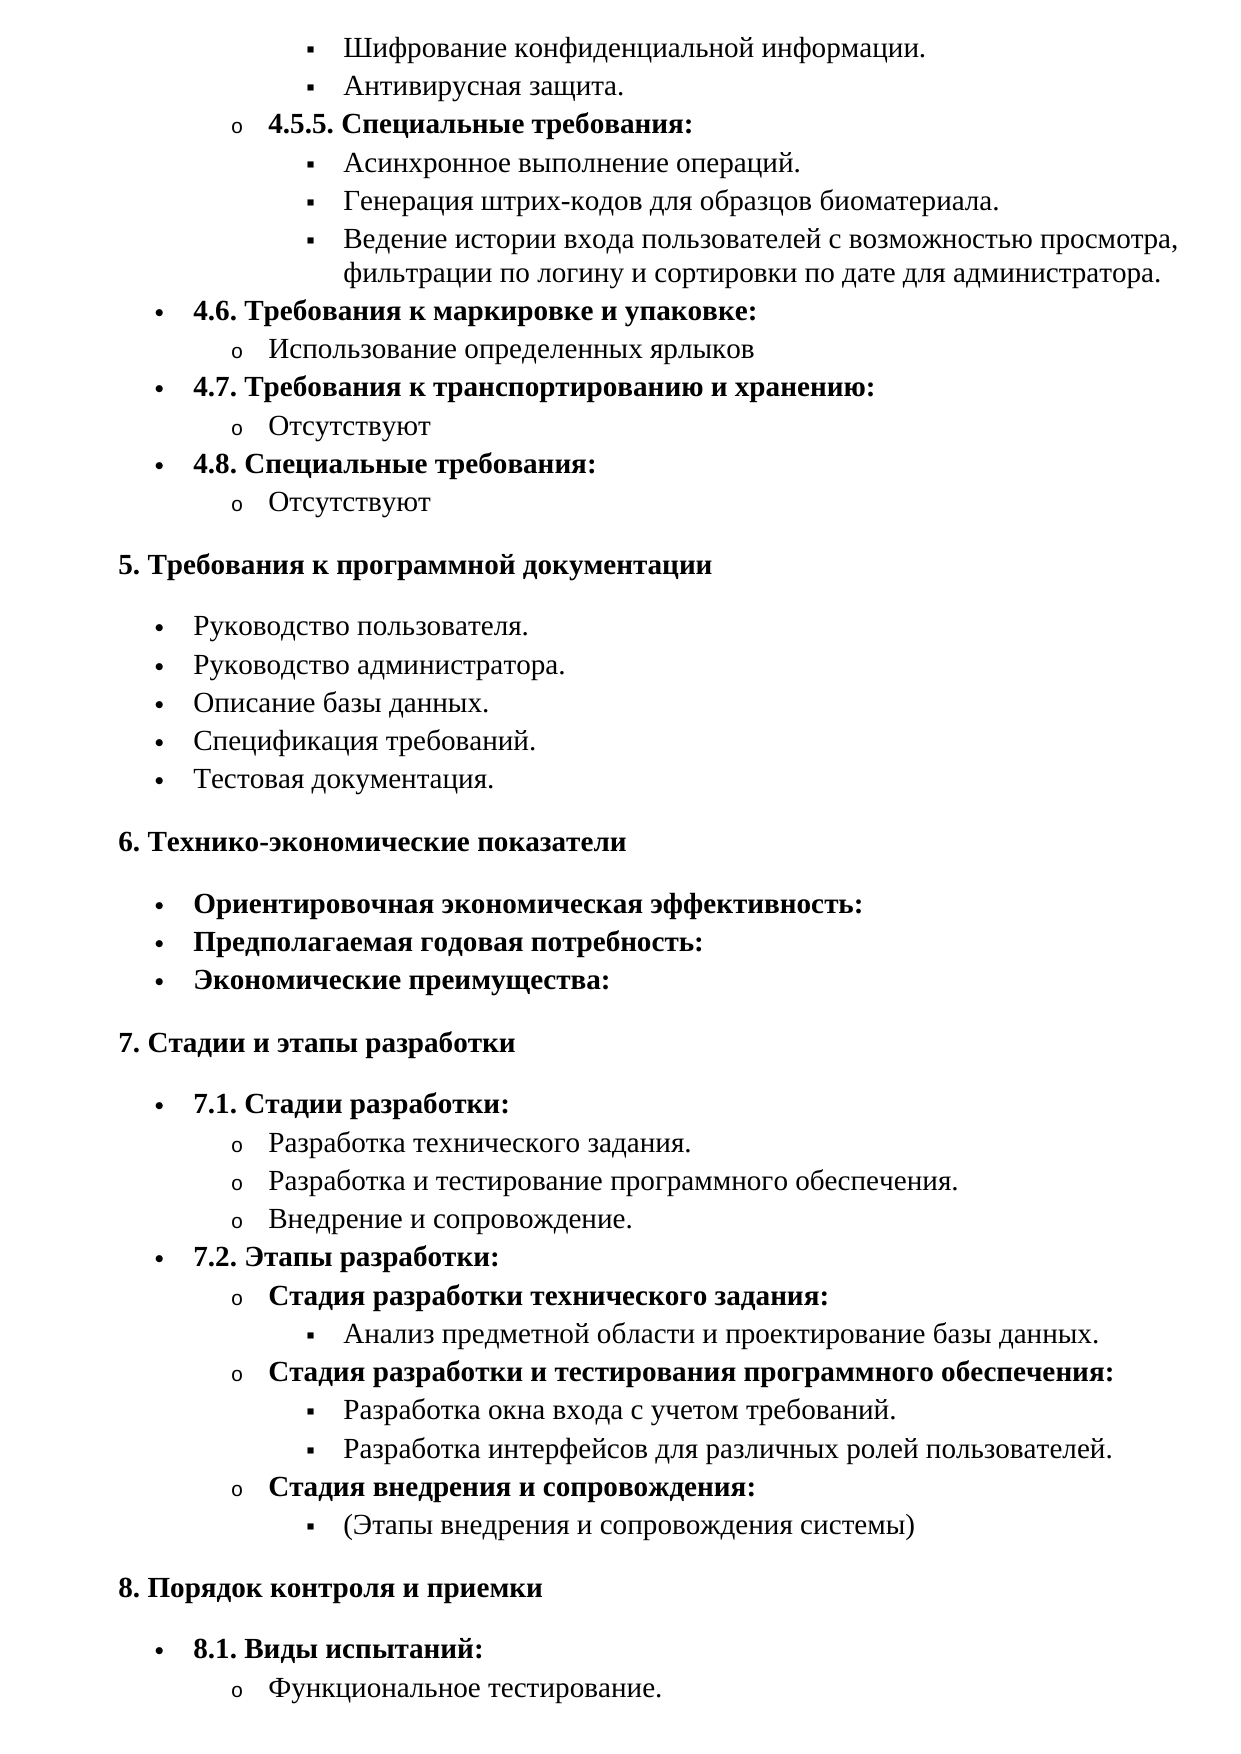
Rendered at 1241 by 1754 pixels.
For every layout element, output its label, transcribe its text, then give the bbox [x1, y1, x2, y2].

list Ориентировочная экономическая эффективность: [156, 886, 1181, 919]
list Разработка интерфейсов для различных ролей пользователей. [306, 1431, 1181, 1464]
list Экономические преимущества: [156, 962, 1181, 996]
list Разработка и тестирование программного обеспечения. [231, 1163, 1181, 1197]
list 4.6. Требования к маркировке и упаковке: [156, 293, 1181, 327]
list Стадия внедрения и сопровождения: [231, 1469, 1181, 1502]
list 7.2. Этапы разработки: [156, 1239, 1181, 1273]
list Отсутствуют [231, 484, 1181, 518]
list Внедрение и сопровождение. [231, 1201, 1181, 1235]
list 4.7. Требования к транспортированию и хранению: [156, 369, 1181, 403]
list Стадия разработки технического задания: [231, 1278, 1181, 1311]
list 4.5.5. Специальные требования: [231, 107, 1181, 140]
list Шифрование конфиденциальной информации. [306, 30, 1181, 64]
list 7.1. Стадии разработки: [156, 1087, 1181, 1120]
text 8. Порядок контроля и приемки [118, 1570, 1181, 1603]
list (Этапы внедрения и сопровождения системы) [306, 1507, 1181, 1541]
text 6. Технико-экономические показатели [118, 824, 1181, 858]
list Описание базы данных. [156, 685, 1181, 718]
list Антивирусная защита. [306, 68, 1181, 102]
list Асинхронное выполнение операций. [306, 145, 1181, 178]
text 7. Стадии и этапы разработки [118, 1025, 1181, 1058]
list Разработка окна входа с учетом требований. [306, 1392, 1181, 1426]
list Функциональное тестирование. [231, 1670, 1181, 1703]
list Разработка технического задания. [231, 1125, 1181, 1158]
list Предполагаемая годовая потребность: [156, 924, 1181, 958]
list Тестовая документация. [156, 761, 1181, 795]
list Отсутствуют [231, 408, 1181, 441]
list 8.1. Виды испытаний: [156, 1632, 1181, 1665]
list Генерация штрих-кодов для образцов биоматериала. [306, 183, 1181, 217]
list Анализ предметной области и проектирование базы данных. [306, 1316, 1181, 1349]
list Использование определенных ярлыков [231, 331, 1181, 365]
list Ведение истории входа пользователей с возможностью просмотра, фильтрации по логину и сортировки по дате для администратора. [306, 221, 1181, 288]
list Руководство администратора. [156, 647, 1181, 680]
list Спецификация требований. [156, 723, 1181, 757]
list Стадия разработки и тестирования программного обеспечения: [231, 1354, 1181, 1388]
text 5. Требования к программной документации [118, 547, 1181, 580]
list Руководство пользователя. [156, 608, 1181, 642]
list 4.8. Специальные требования: [156, 446, 1181, 479]
